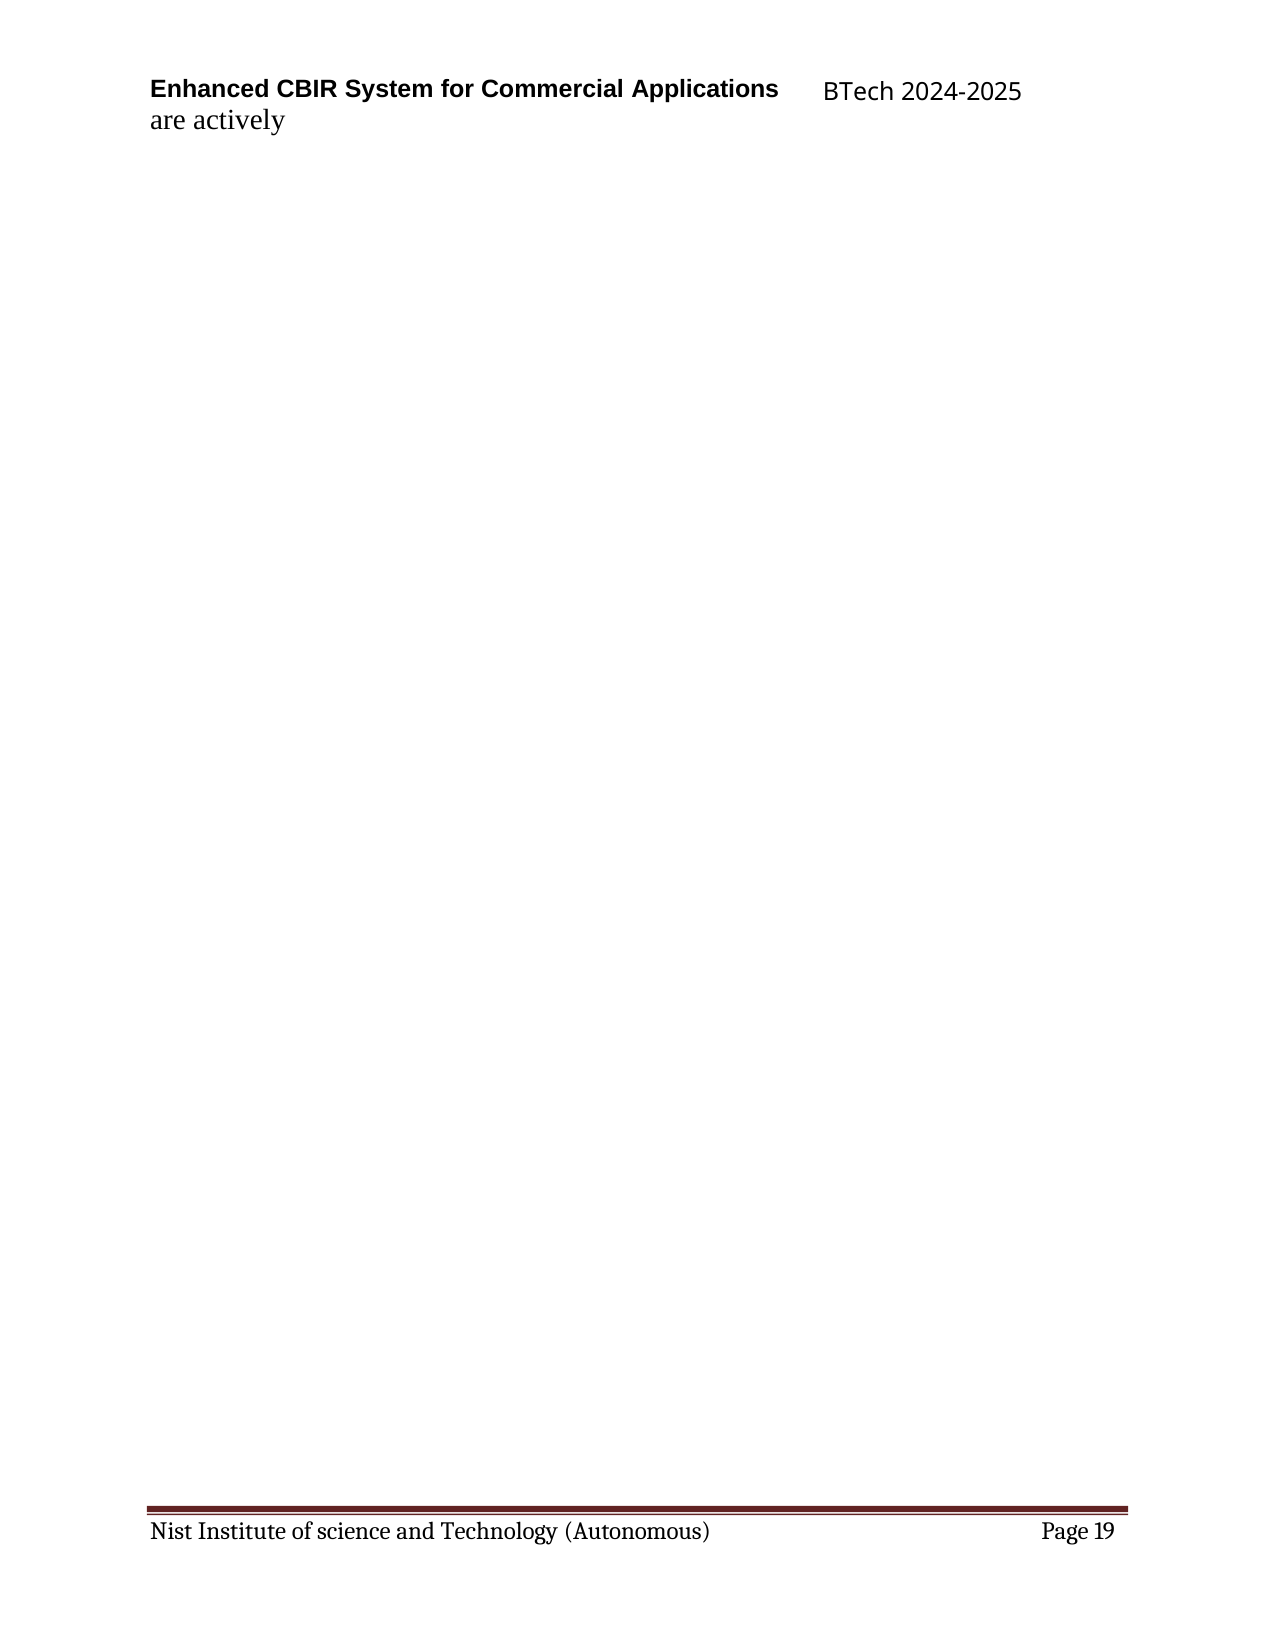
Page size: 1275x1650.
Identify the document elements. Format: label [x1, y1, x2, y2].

text [150, 102, 1125, 136]
